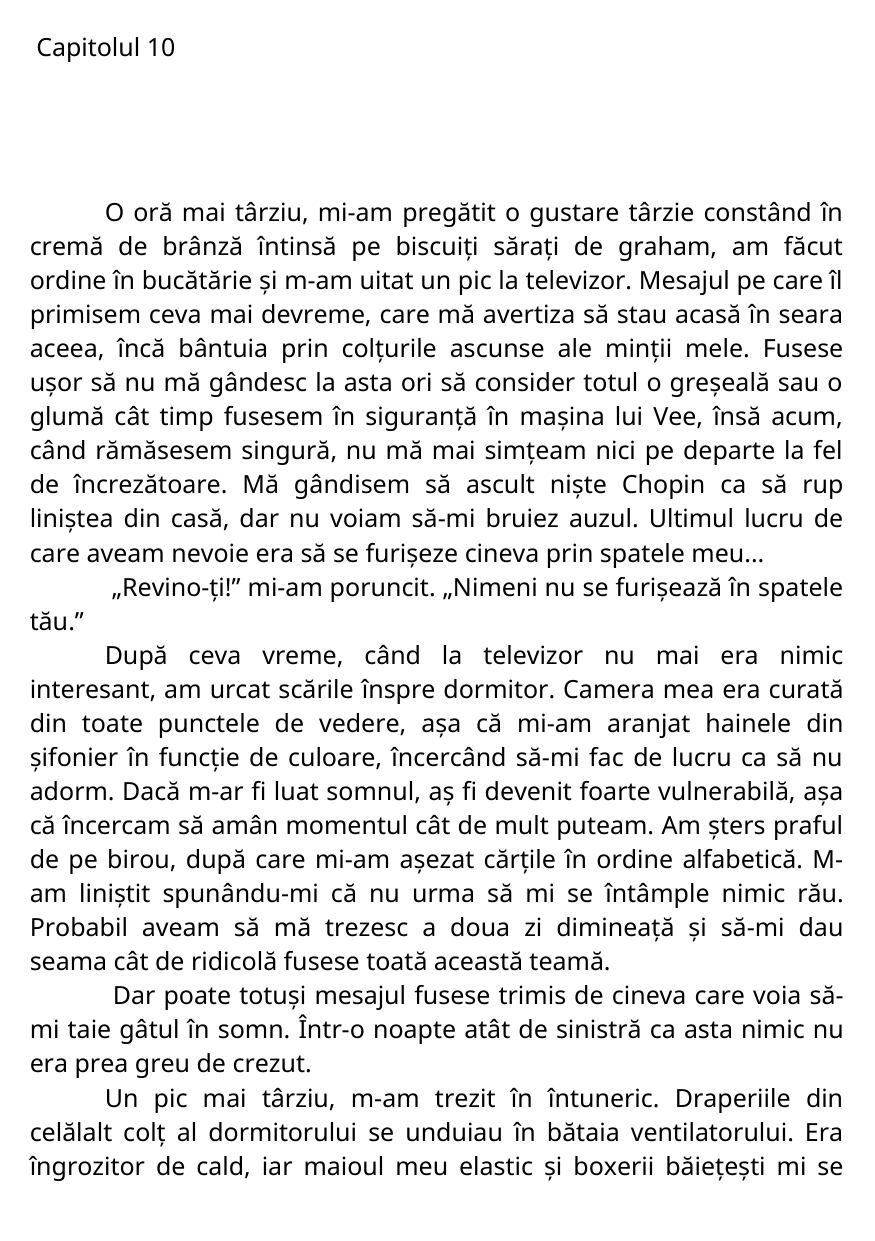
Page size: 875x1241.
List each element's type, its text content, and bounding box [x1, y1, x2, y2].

text După ceva vreme, când la televizor nu mai era nimic interesant, am urcat scările înspre dormitor. Camera mea era curată din toate punctele de vedere, aşa că mi-am aranjat hainele din şifonier în funcţie de culoare, încercând să-mi fac de lucru ca să nu adorm. Dacă m-ar fi luat somnul, aş fi devenit foarte vulnerabilă, aşa că încercam să amân momentul cât de mult puteam. Am şters praful de pe birou, după care mi-am aşezat cărţile în ordine alfabetică. M-am liniştit spunându-mi că nu urma să mi se întâmple nimic rău. Probabil aveam să mă trezesc a doua zi dimineaţă şi să-mi dau seama cât de ridicolă fusese toată această teamă. [29, 637, 844, 978]
text Dar poate totuşi mesajul fusese trimis de cineva care voia să-mi taie gâtul în somn. Într-o noapte atât de sinistră ca asta nimic nu era prea greu de crezut. [29, 978, 844, 1080]
subtitle Capitolul 10 [29, 29, 844, 64]
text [29, 1080, 844, 1182]
text „Revino-ţi!” mi-am poruncit. „Nimeni nu se furişează în spatele tău.” [29, 569, 844, 637]
text O oră mai târziu, mi-am pregătit o gustare târzie constând în cremă de brânză întinsă pe biscuiţi săraţi de graham, am făcut ordine în bucătărie şi m-am uitat un pic la televizor. Mesajul pe care îl primisem ceva mai devreme, care mă avertiza să stau acasă în seara aceea, încă bântuia prin colţurile ascunse ale minţii mele. Fusese uşor să nu mă gândesc la asta ori să consider totul o greşeală sau o glumă cât timp fusesem în siguranţă în maşina lui Vee, însă acum, când rămăsesem singură, nu mă mai simţeam nici pe departe la fel de încrezătoare. Mă gândisem să ascult nişte Chopin ca să rup liniştea din casă, dar nu voiam să-mi bruiez auzul. Ultimul lucru de care aveam nevoie era să se furişeze cineva prin spatele meu... [29, 194, 844, 569]
